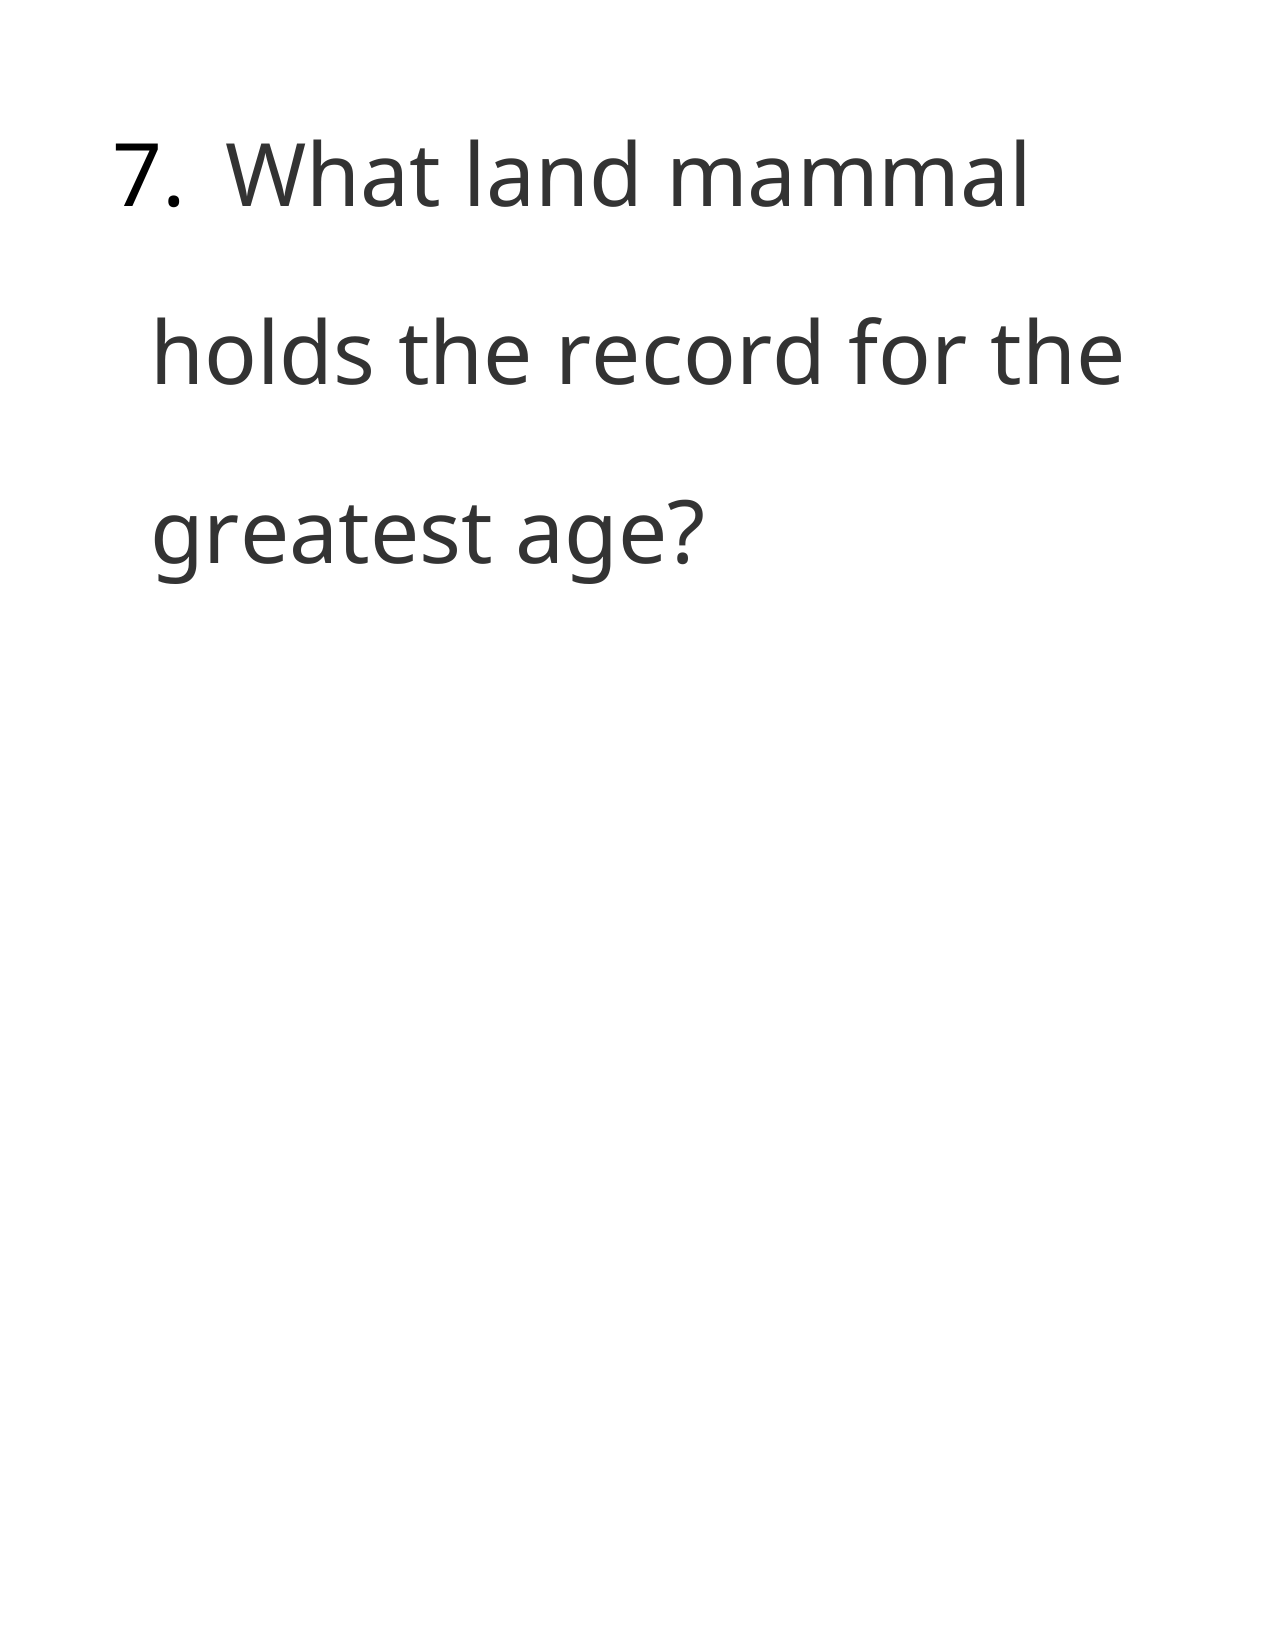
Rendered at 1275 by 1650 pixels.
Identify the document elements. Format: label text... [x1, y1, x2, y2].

list What land mammal holds the record for the greatest age? [112, 112, 1200, 589]
